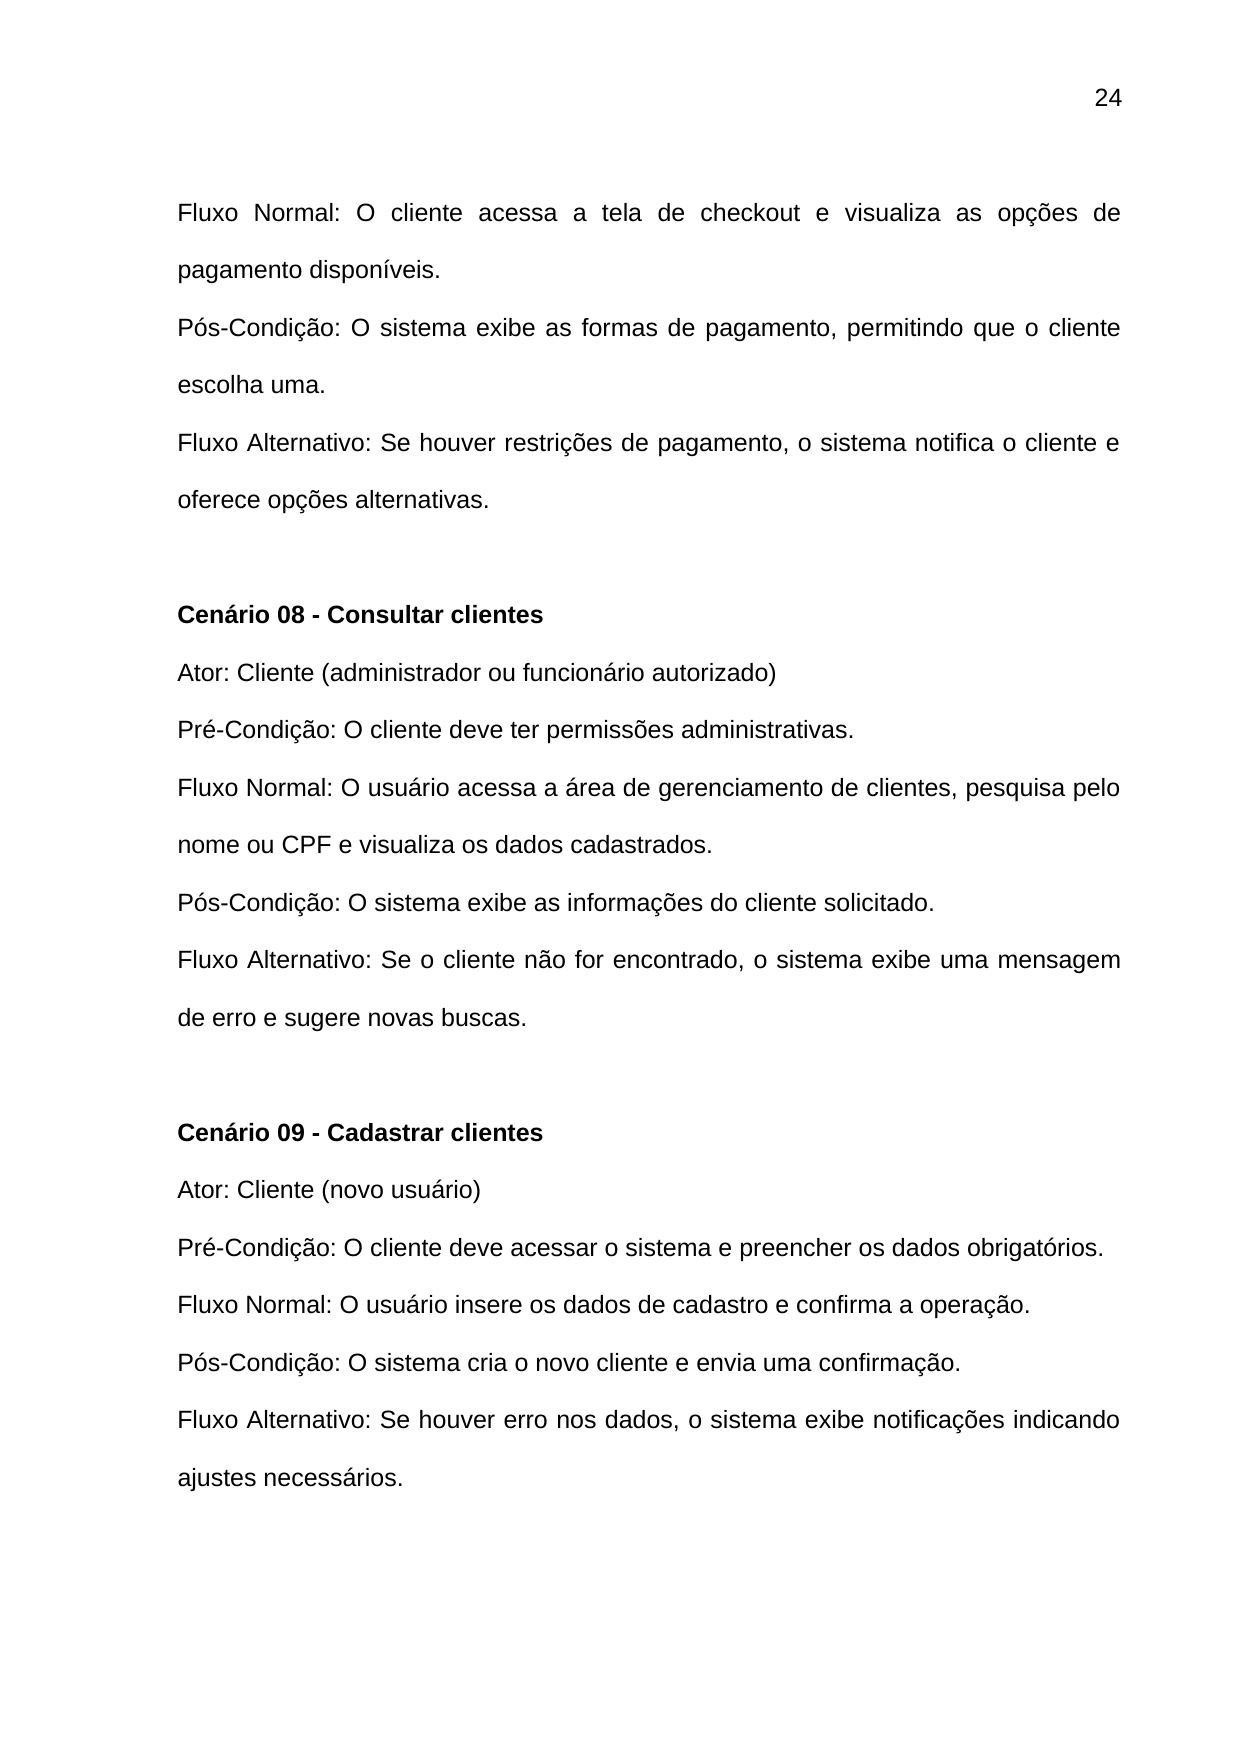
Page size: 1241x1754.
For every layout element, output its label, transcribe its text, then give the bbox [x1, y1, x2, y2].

text Pós-Condição: O sistema cria o novo cliente e envia uma confirmação. [177, 1348, 1122, 1376]
text Fluxo Normal: O cliente acessa a tela de checkout e visualiza as opções de pagamento disponíveis. [177, 198, 1122, 284]
text Fluxo Alternativo: Se houver erro nos dados, o sistema exibe notificações indicando ajustes necessários. [177, 1405, 1122, 1491]
text Pós-Condição: O sistema exibe as formas de pagamento, permitindo que o cliente escolha uma. [177, 313, 1122, 399]
text Cenário 08 - Consultar clientes [177, 600, 1122, 629]
text Pós-Condição: O sistema exibe as informações do cliente solicitado. [177, 888, 1122, 916]
text Fluxo Normal: O usuário acessa a área de gerenciamento de clientes, pesquisa pelo nome ou CPF e visualiza os dados cadastrados. [177, 773, 1122, 859]
text Fluxo Normal: O usuário insere os dados de cadastro e confirma a operação. [177, 1290, 1122, 1319]
text Ator: Cliente (novo usuário) [177, 1175, 1122, 1204]
text Fluxo Alternativo: Se houver restrições de pagamento, o sistema notifica o cliente e oferece opções alternativas. [177, 428, 1122, 514]
text Fluxo Alternativo: Se o cliente não for encontrado, o sistema exibe uma mensagem de erro e sugere novas buscas. [177, 945, 1122, 1031]
text Pré-Condição: O cliente deve ter permissões administrativas. [177, 715, 1122, 744]
text Ator: Cliente (administrador ou funcionário autorizado) [177, 658, 1122, 686]
text Cenário 09 - Cadastrar clientes [177, 1118, 1122, 1146]
text Pré-Condição: O cliente deve acessar o sistema e preencher os dados obrigatórios. [177, 1233, 1122, 1261]
